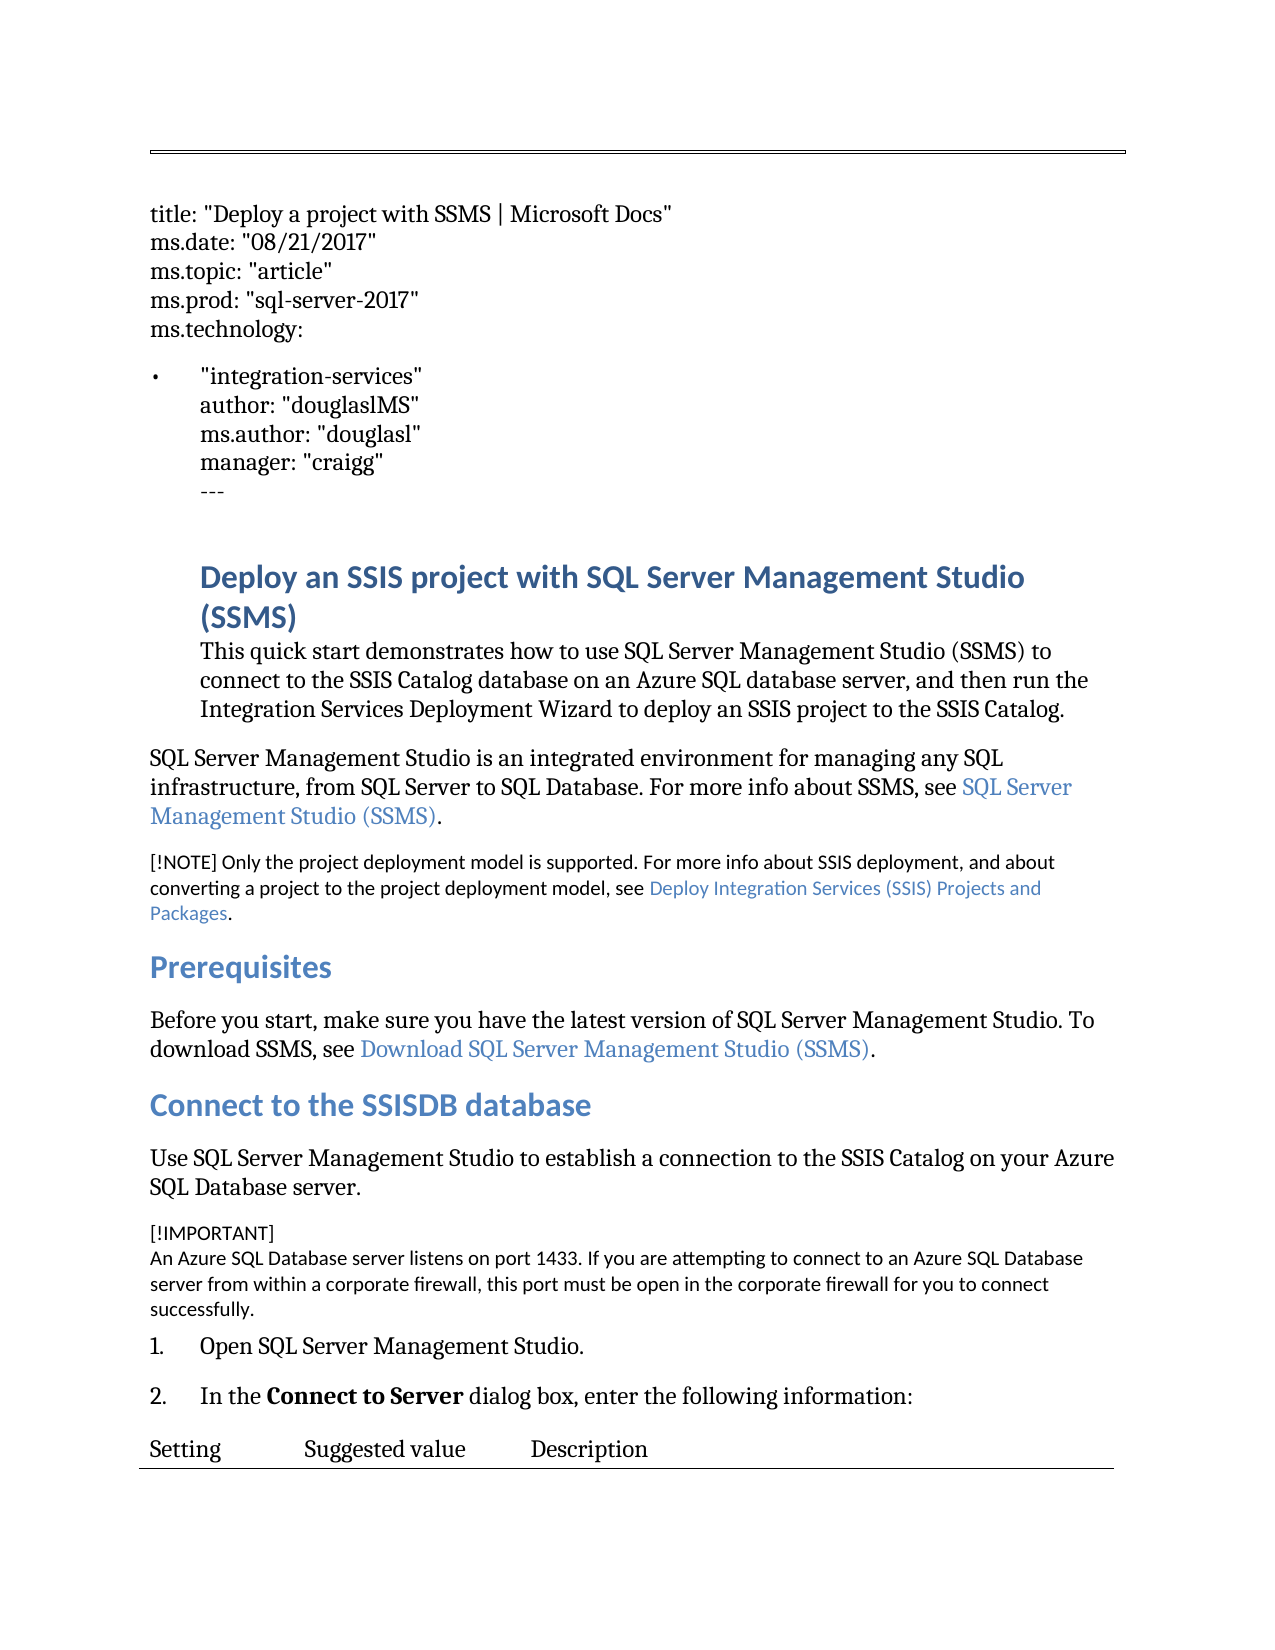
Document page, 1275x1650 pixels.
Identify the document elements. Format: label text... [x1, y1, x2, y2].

table_header Description [519, 1431, 1114, 1467]
table_header Suggested value [293, 1431, 519, 1467]
text [!IMPORTANT] An Azure SQL Database server listens on port 1433. If you are attempting to connect to an Azure SQL Database server from within a corporate firewall, this port must be open in the corporate firewall for you to connect successfully. [150, 1220, 1125, 1322]
text Before you start, make sure you have the latest version of SQL Server Management Studio. To download SSMS, see Download SQL Server Management Studio (SSMS). [150, 1006, 1125, 1063]
text Use SQL Server Management Studio to establish a connection to the SSIS Catalog on your Azure SQL Database server. [150, 1144, 1125, 1201]
text SQL Server Management Studio is an integrated environment for managing any SQL infrastructure, from SQL Server to SQL Database. For more info about SSMS, see SQL Server Management Studio (SSMS). [150, 744, 1125, 831]
list In the Connect to Server dialog box, enter the following information: [150, 1382, 1125, 1410]
list "integration-services" author: "douglaslMS" ms.author: "douglasl" manager: "craigg" --- [150, 362, 1125, 506]
list This quick start demonstrates how to use SQL Server Management Studio (SSMS) to connect to the SSIS Catalog database on an Azure SQL database server, and then run the Integration Services Deployment Wizard to deploy an SSIS project to the SSIS Catalog. [150, 637, 1125, 723]
subtitle Connect to the SSISDB database [150, 1084, 1125, 1125]
subtitle Prerequisites [150, 946, 1125, 987]
text [!NOTE] Only the project deployment model is supported. For more info about SSIS deployment, and about converting a project to the project deployment model, see Deploy Integration Services (SSIS) Projects and Packages. [150, 849, 1125, 926]
list Open SQL Server Management Studio. [150, 1332, 1125, 1361]
table_header Setting [139, 1431, 293, 1467]
text title: "Deploy a project with SSMS | Microsoft Docs" ms.date: "08/21/2017" ms.topic: "article" ms.prod: "sql-server-2017" ms.technology: [150, 199, 1125, 343]
subtitle Deploy an SSIS project with SQL Server Management Studio (SSMS) [150, 556, 1125, 637]
